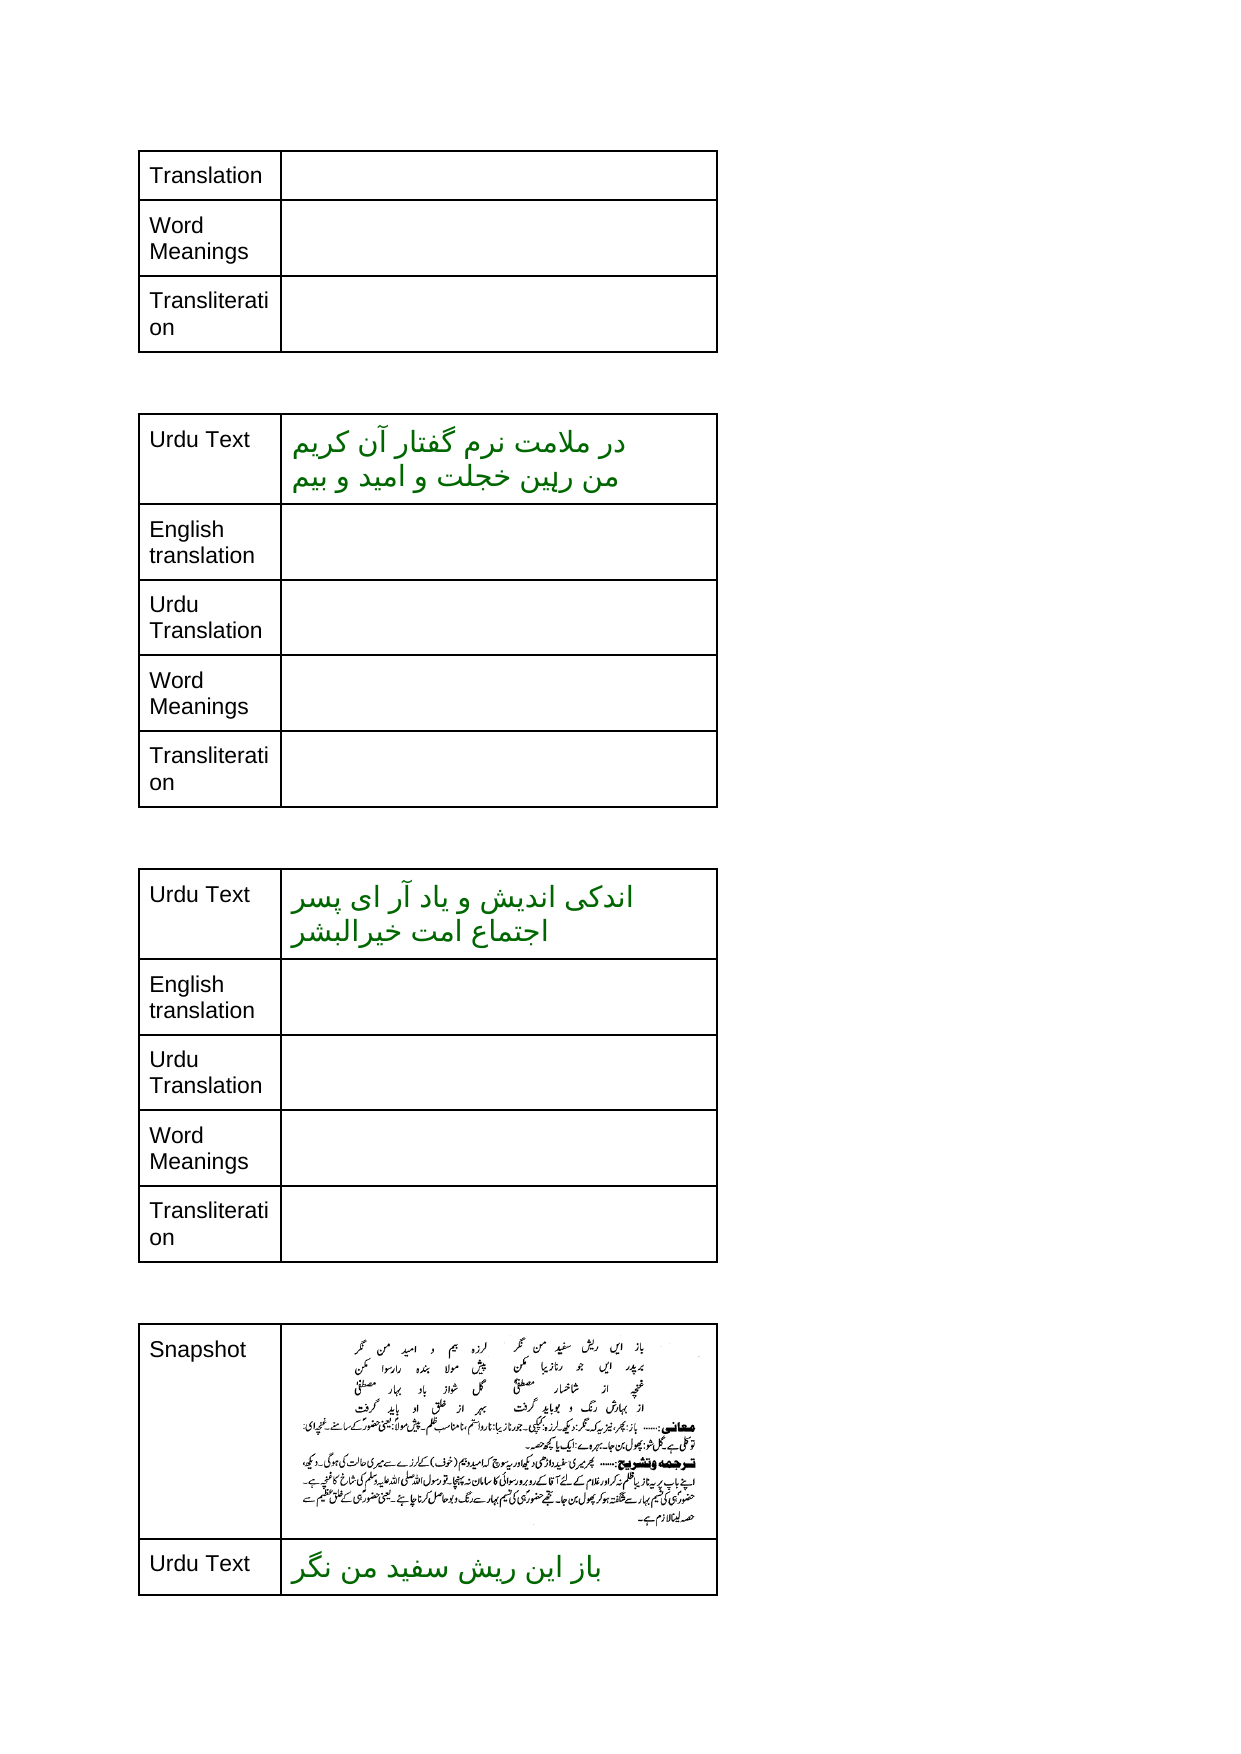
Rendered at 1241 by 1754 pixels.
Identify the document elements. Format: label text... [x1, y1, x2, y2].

picture [291, 1335, 706, 1528]
table_cell Word Meanings [140, 201, 280, 275]
table_cell [282, 1187, 716, 1261]
table_cell Transliteration [140, 277, 280, 351]
table_cell Transliteration [140, 1187, 280, 1261]
table_cell Word Meanings [140, 656, 280, 730]
table_cell [282, 732, 716, 806]
table_cell Urdu Translation [140, 1036, 280, 1109]
table_header اندکی اندیش و یاد آر ای پسر اجتماع امت خیرالبشر [282, 870, 716, 958]
table_header Snapshot [140, 1325, 280, 1538]
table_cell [282, 1540, 716, 1594]
table_header در ملامت نرم گفتار آن کریم من رہین خجلت و امید و بیم [282, 415, 716, 503]
table_cell [282, 505, 716, 579]
table_cell [282, 201, 716, 275]
table_cell Urdu Text [140, 1540, 280, 1594]
table_cell [282, 152, 716, 199]
table_cell [282, 581, 716, 654]
table_header Urdu Text [140, 415, 280, 503]
table_cell [282, 960, 716, 1034]
table_cell [282, 1036, 716, 1109]
table_cell Urdu Translation [140, 581, 280, 654]
table_cell [282, 277, 716, 351]
table_header [282, 1325, 716, 1538]
table_cell English translation [140, 960, 280, 1034]
table_cell [282, 1111, 716, 1185]
table_cell Urdu Translation [140, 152, 280, 199]
table_cell [282, 656, 716, 730]
table_header Urdu Text [140, 870, 280, 958]
table_cell Word Meanings [140, 1111, 280, 1185]
table_cell Transliteration [140, 732, 280, 806]
table_cell English translation [140, 505, 280, 579]
